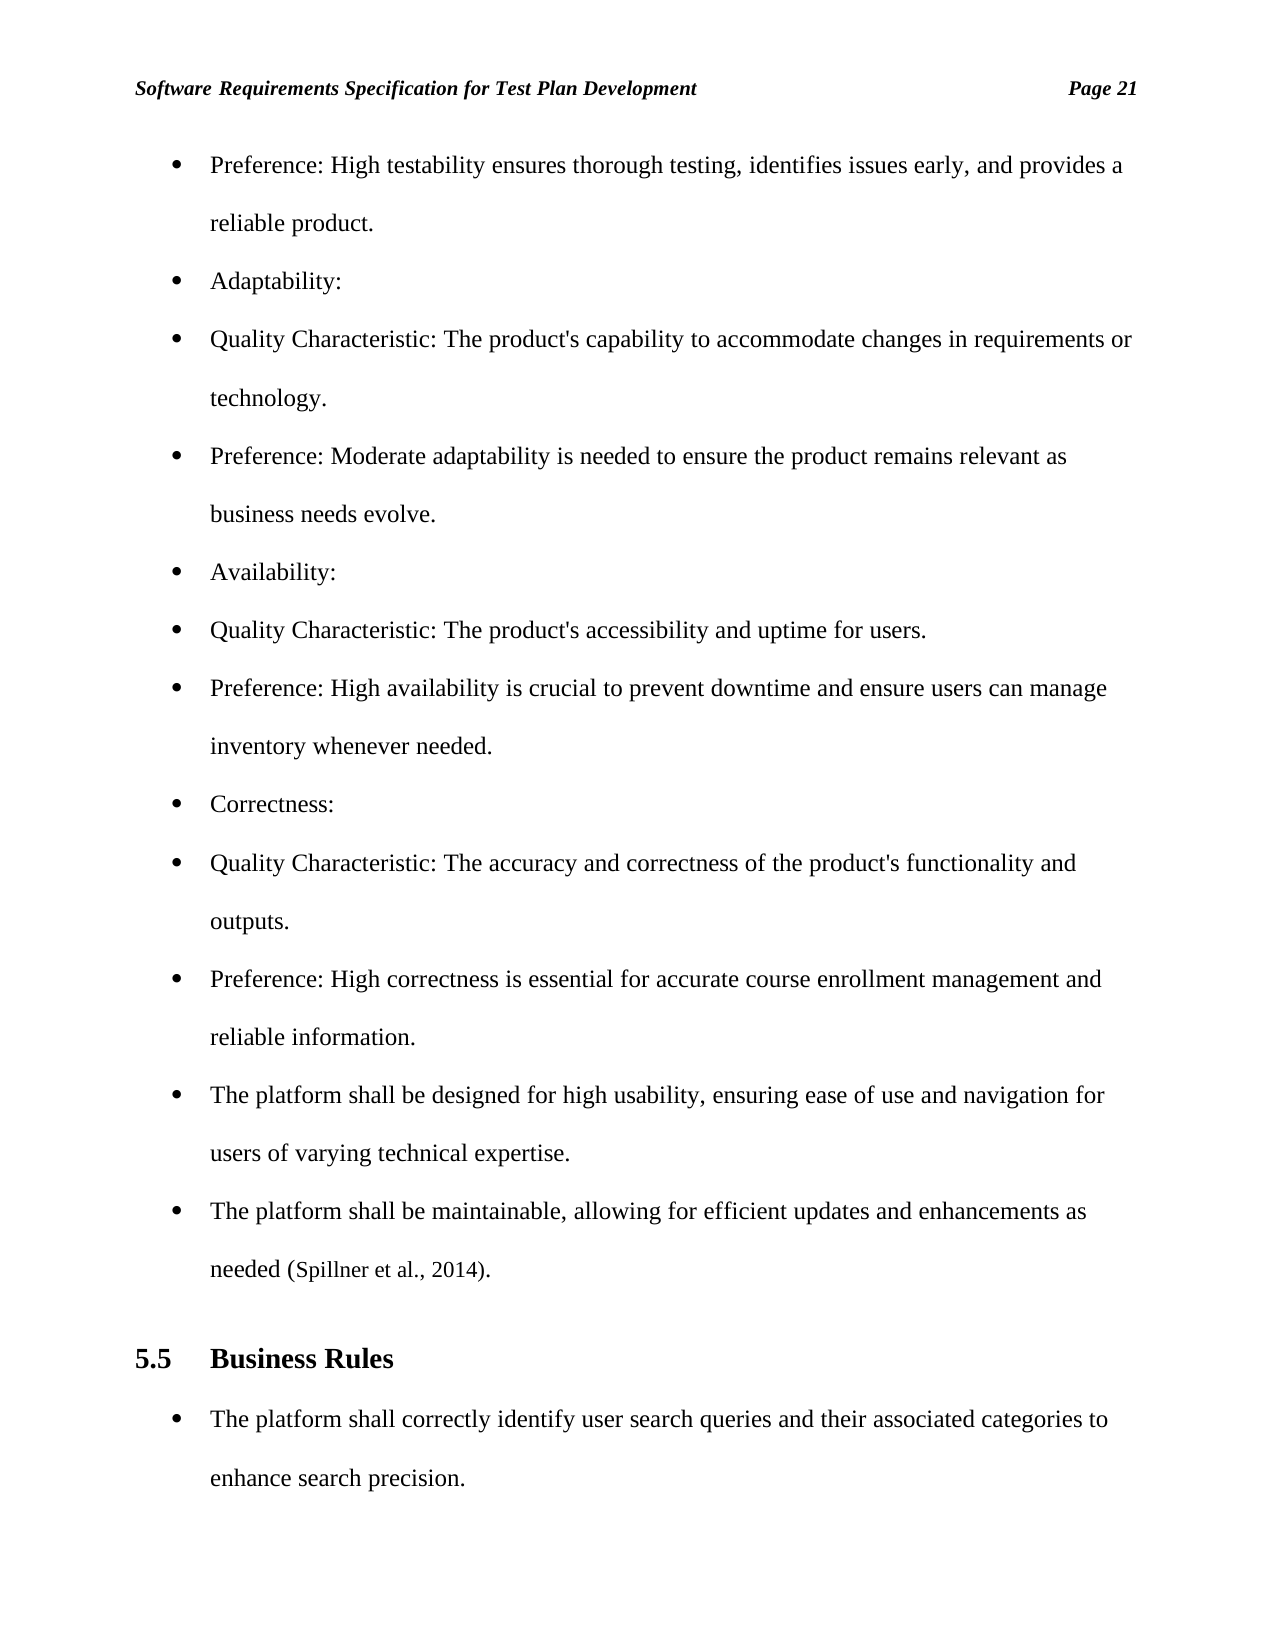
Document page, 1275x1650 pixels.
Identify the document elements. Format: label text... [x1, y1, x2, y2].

list The platform shall be maintainable, allowing for efficient updates and enhancements as needed (Spillner et al., 2014). [172, 1196, 1140, 1283]
list Preference: Moderate adaptability is needed to ensure the product remains relevant as business needs evolve. [172, 441, 1140, 528]
list Business Rules [135, 1342, 1140, 1375]
list Preference: High correctness is essential for accurate course enrollment management and reliable information. [172, 964, 1140, 1051]
list Quality Characteristic: The product's accessibility and uptime for users. [172, 615, 1140, 644]
list Preference: High availability is crucial to prevent downtime and ensure users can manage inventory whenever needed. [172, 673, 1140, 760]
list Quality Characteristic: The product's capability to accommodate changes in requirements or technology. [172, 324, 1140, 412]
list Quality Characteristic: The accuracy and correctness of the product's functionality and outputs. [172, 847, 1140, 935]
list Preference: High testability ensures thorough testing, identifies issues early, and provides a reliable product. [172, 150, 1140, 237]
list The platform shall correctly identify user search queries and their associated categories to enhance search precision. [172, 1404, 1140, 1492]
list Availability: [172, 557, 1140, 586]
list The platform shall be designed for high usability, ensuring ease of use and navigation for users of varying technical expertise. [172, 1080, 1140, 1167]
list Adaptability: [172, 266, 1140, 295]
list Correctness: [172, 789, 1140, 818]
